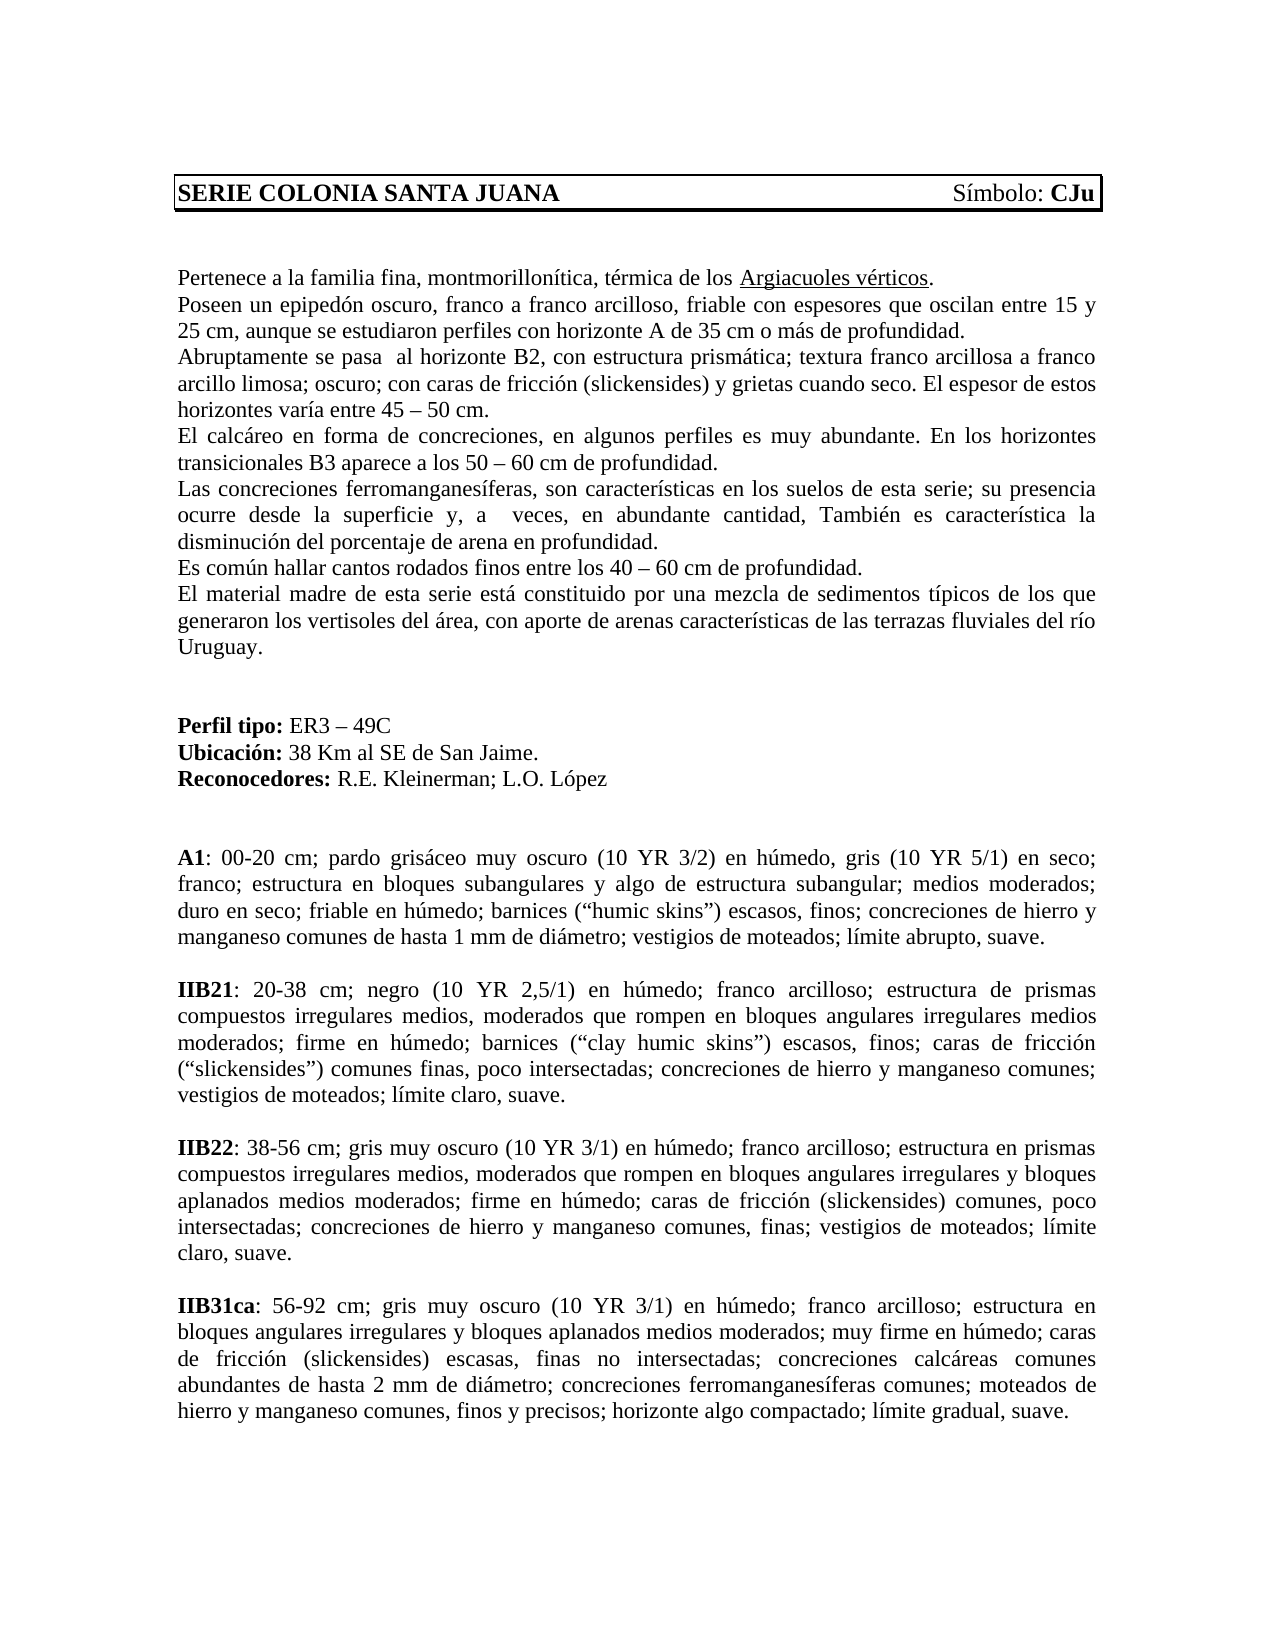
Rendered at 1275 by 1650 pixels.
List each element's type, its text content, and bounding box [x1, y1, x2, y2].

text IIB31ca: 56-92 cm; gris muy oscuro (10 YR 3/1) en húmedo; franco arcilloso; estructura en bloques angulares irregulares y bloques aplanados medios moderados; muy firme en húmedo; caras de fricción (slickensides) escasas, finas no intersectadas; concreciones calcáreas comunes abundantes de hasta de diámetro; concreciones ferromanganesíferas comunes; moteados de hierro y manganeso comunes, finos y precisos; horizonte algo compactado; límite gradual, suave. [177, 1292, 1098, 1424]
text Pertenece a la familia fina, montmorillonítica, térmica de los Argiacuoles vérticos. [177, 264, 1098, 291]
text Ubicación: al SE de San Jaime. [177, 739, 1098, 765]
text El calcáreo en forma de concreciones, en algunos perfiles es muy abundante. En los horizontes transicionales B3 aparece a los 50 – de profundidad. [177, 422, 1098, 475]
text Abruptamente se pasa al horizonte B2, con estructura prismática; textura franco arcillosa a franco arcillo limosa; oscuro; con caras de fricción (slickensides) y grietas cuando seco. El espesor de estos horizontes varía entre 45 – . [177, 343, 1098, 422]
text IIB22: 38-56 cm; gris muy oscuro (10 YR 3/1) en húmedo; franco arcilloso; estructura en prismas compuestos irregulares medios, moderados que rompen en bloques angulares irregulares y bloques aplanados medios moderados; firme en húmedo; caras de fricción (slickensides) comunes, poco intersectadas; concreciones de hierro y manganeso comunes, finas; vestigios de moteados; límite claro, suave. [177, 1134, 1098, 1266]
text Reconocedores: R.E. Kleinerman; L.O. López [177, 765, 1098, 791]
text Poseen un epipedón oscuro, franco a franco arcilloso, friable con espesores que oscilan entre 15 y , aunque se estudiaron perfiles con horizonte A de o más de profundidad. [177, 291, 1098, 343]
text SERIE COLONIA SANTA JUANA Símbolo: CJu [175, 176, 1100, 208]
text A1: 00-20 cm; pardo grisáceo muy oscuro (10 YR 3/2) en húmedo, gris (10 YR 5/1) en seco; franco; estructura en bloques subangulares y algo de estructura subangular; medios moderados; duro en seco; friable en húmedo; barnices (“humic skins”) escasos, finos; concreciones de hierro y manganeso comunes de hasta de diámetro; vestigios de moteados; límite abrupto, suave. [177, 844, 1098, 949]
text El material madre de esta serie está constituido por una mezcla de sedimentos típicos de los que generaron los vertisoles del área, con aporte de arenas características de las terrazas fluviales del río Uruguay. [177, 581, 1098, 659]
text Las concreciones ferromanganesíferas, son características en los suelos de esta serie; su presencia ocurre desde la superficie y, a veces, en abundante cantidad, También es característica la disminución del porcentaje de arena en profundidad. [177, 475, 1098, 554]
text IIB21: 20-38 cm; negro (10 YR 2,5/1) en húmedo; franco arcilloso; estructura de prismas compuestos irregulares medios, moderados que rompen en bloques angulares irregulares medios moderados; firme en húmedo; barnices (“clay humic skins”) escasos, finos; caras de fricción (“slickensides”) comunes finas, poco intersectadas; concreciones de hierro y manganeso comunes; vestigios de moteados; límite claro, suave. [177, 976, 1098, 1108]
text Perfil tipo: ER3 – [177, 712, 1098, 739]
text Es común hallar cantos rodados finos entre los 40 – de profundidad. [177, 554, 1098, 581]
